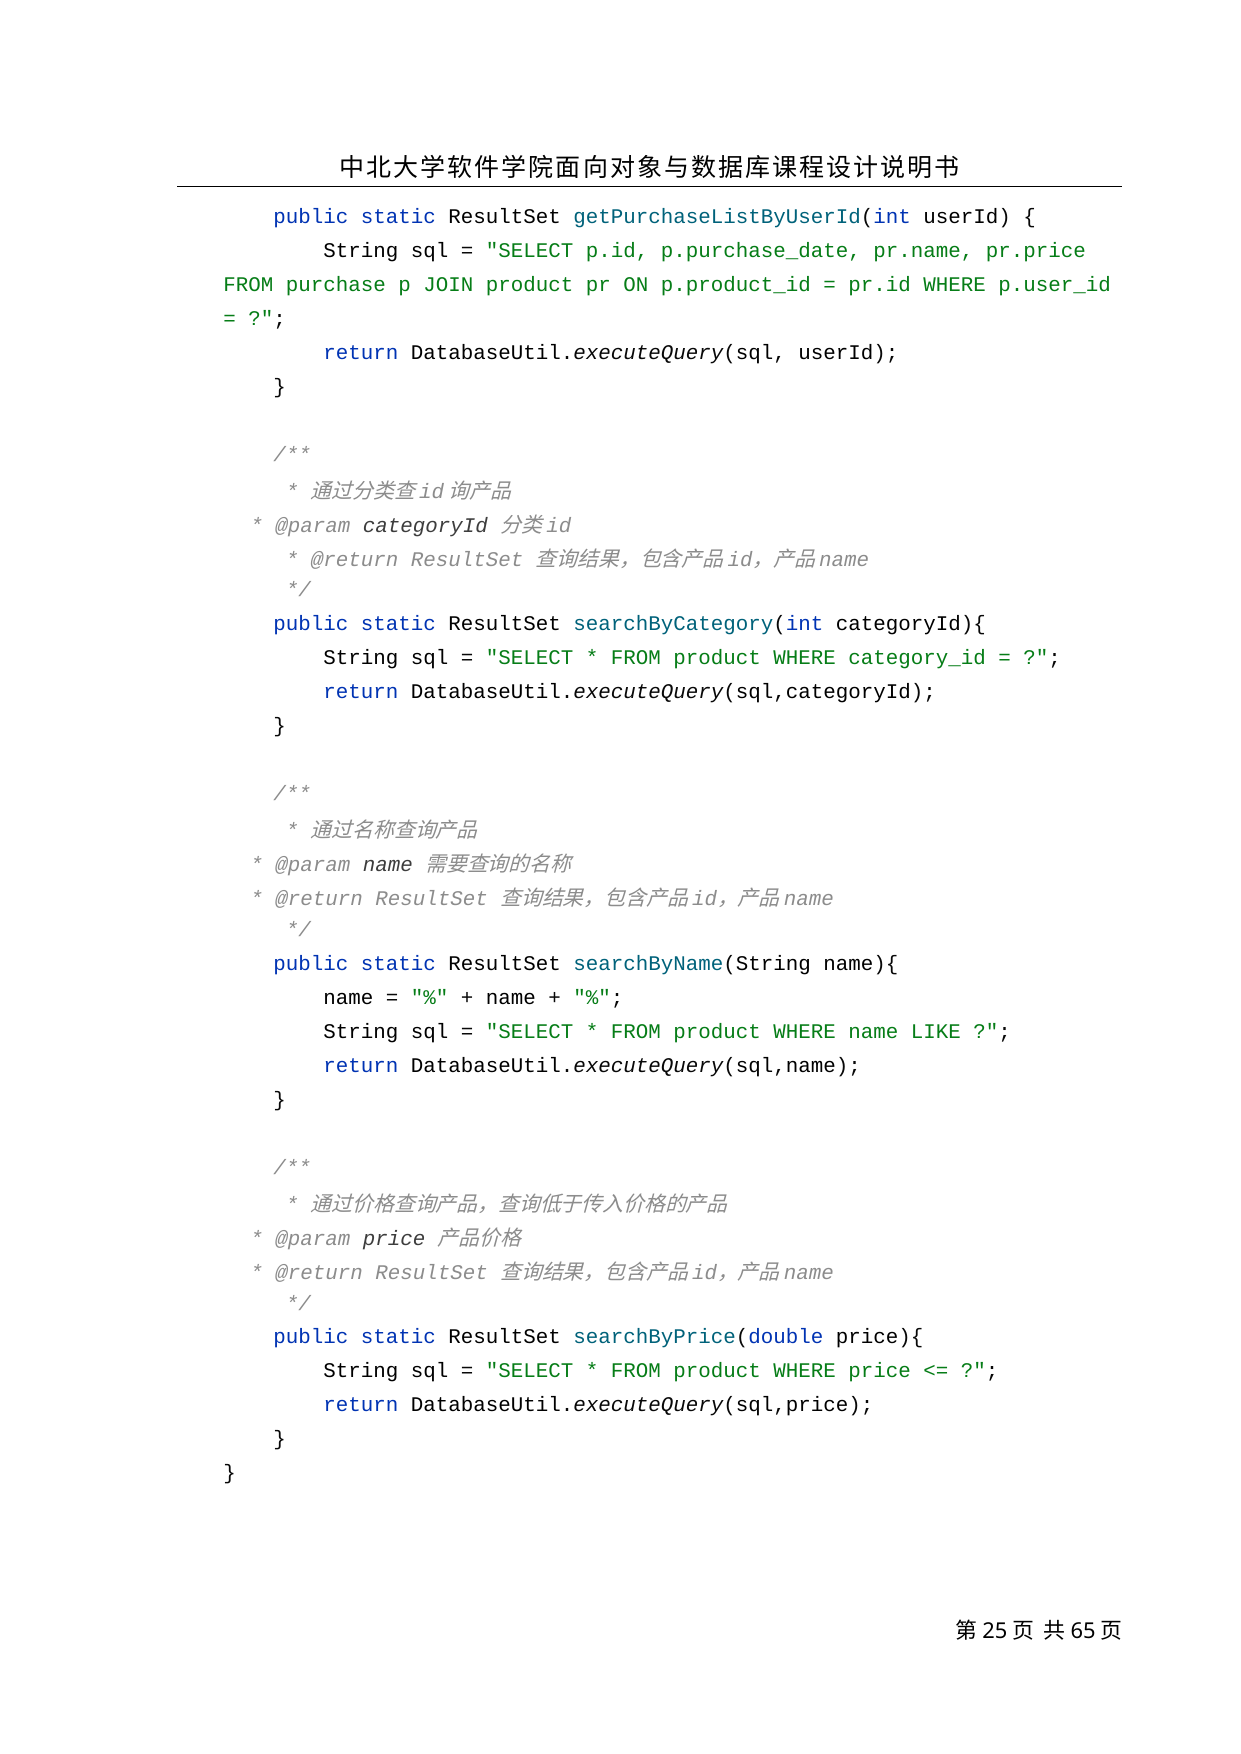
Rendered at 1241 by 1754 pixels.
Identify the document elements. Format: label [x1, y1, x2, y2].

text [223, 201, 1122, 1491]
